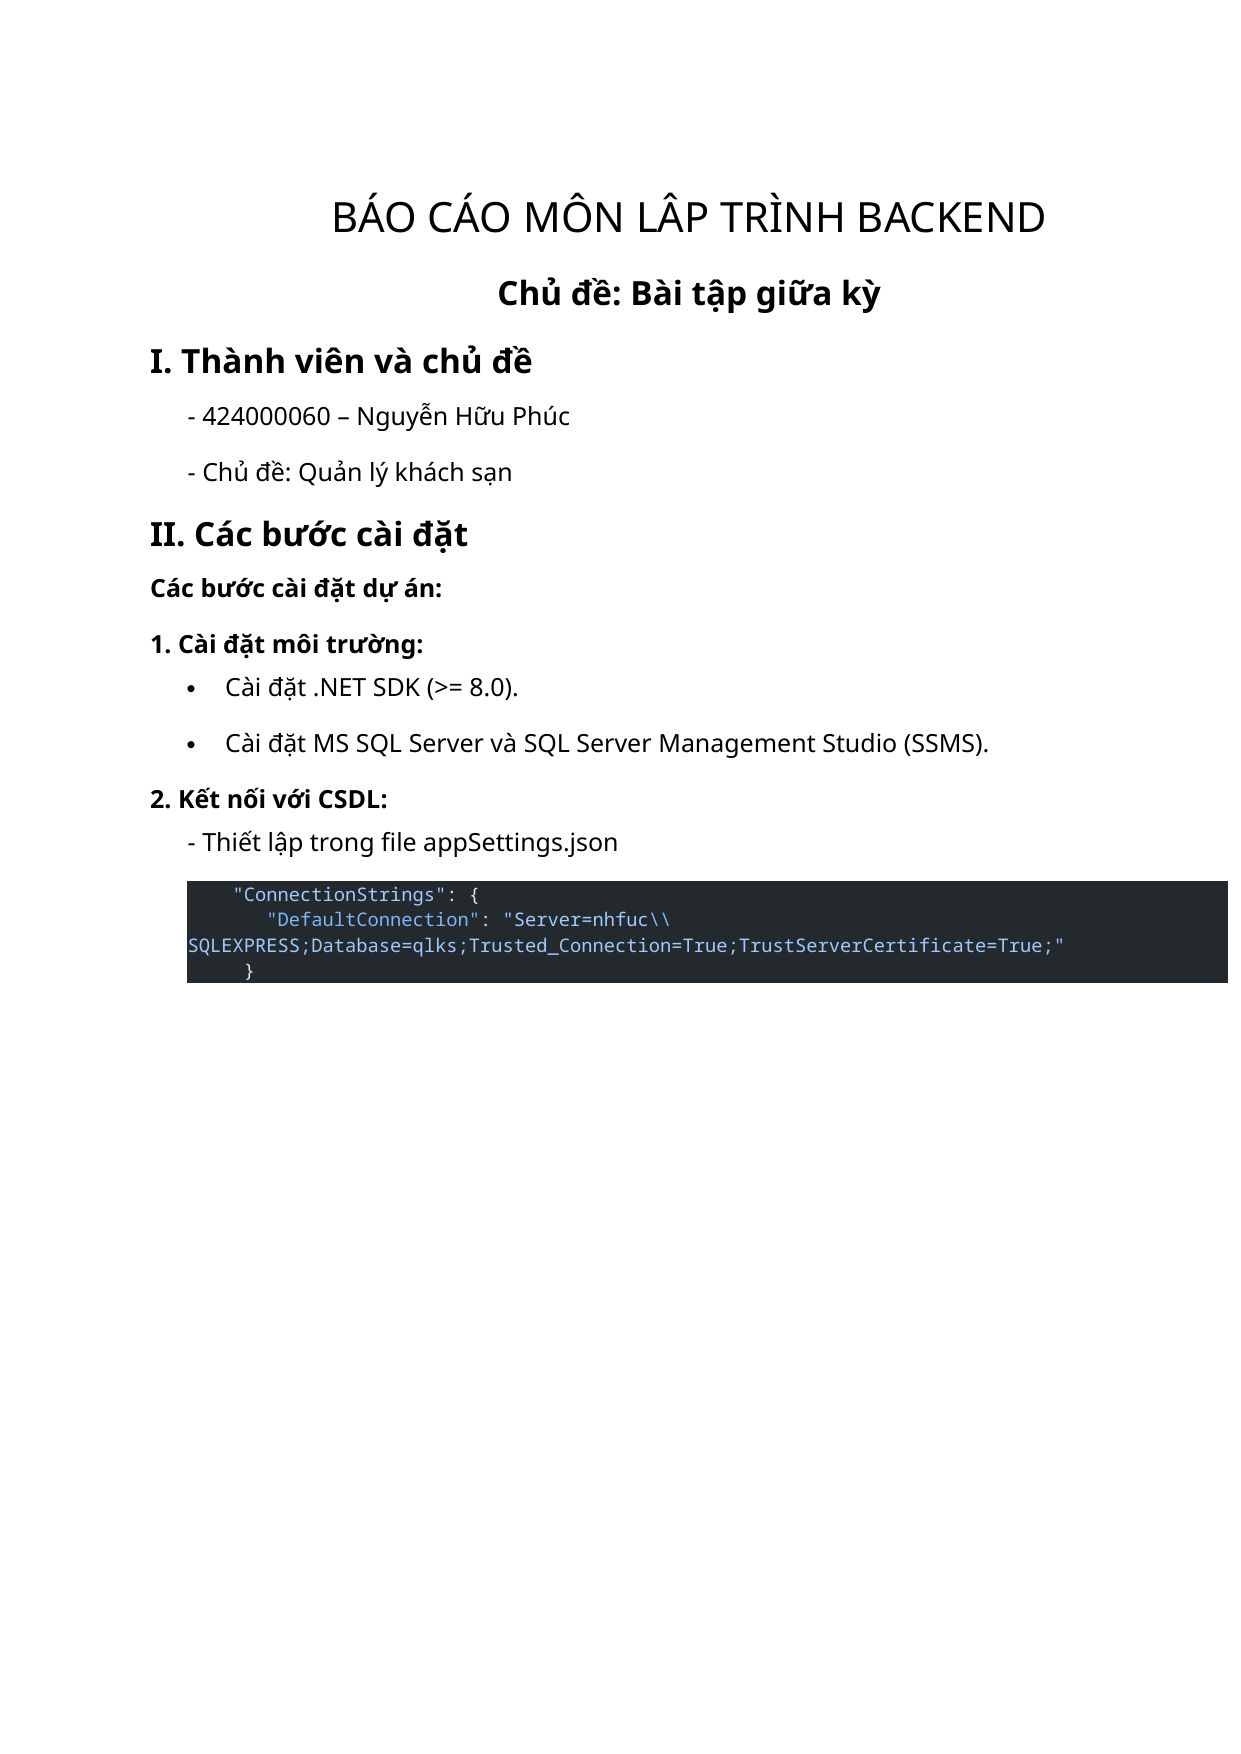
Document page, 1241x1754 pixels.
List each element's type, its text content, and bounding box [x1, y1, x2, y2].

list Cài đặt MS SQL Server và SQL Server Management Studio (SSMS). [187, 726, 1228, 760]
subtitle BÁO CÁO MÔN LÂP TRÌNH BACKEND [150, 187, 1228, 244]
text - Thiết lập trong file appSettings.json [187, 825, 1228, 859]
text Các bước cài đặt dự án: [150, 571, 1228, 605]
text - Chủ đề: Quản lý khách sạn [187, 454, 1228, 489]
subtitle I. Thành viên và chủ đề [150, 338, 1228, 384]
text } [187, 957, 1228, 983]
text "DefaultConnection": "Server=nhfuc\\SQLEXPRESS;Database=qlks;Trusted_Connection=True;TrustServerCertificate=True;" [187, 906, 1228, 957]
subtitle Chủ đề: Bài tập giữa kỳ [150, 269, 1228, 315]
text "ConnectionStrings": { [187, 881, 1228, 906]
text - 424000060 – Nguyễn Hữu Phúc [187, 399, 1228, 433]
subtitle 2. Kết nối với CSDL: [150, 782, 1228, 816]
subtitle II. Các bước cài đặt [150, 510, 1228, 556]
list Cài đặt .NET SDK (>= 8.0). [187, 670, 1228, 704]
subtitle 1. Cài đặt môi trường: [150, 627, 1228, 661]
